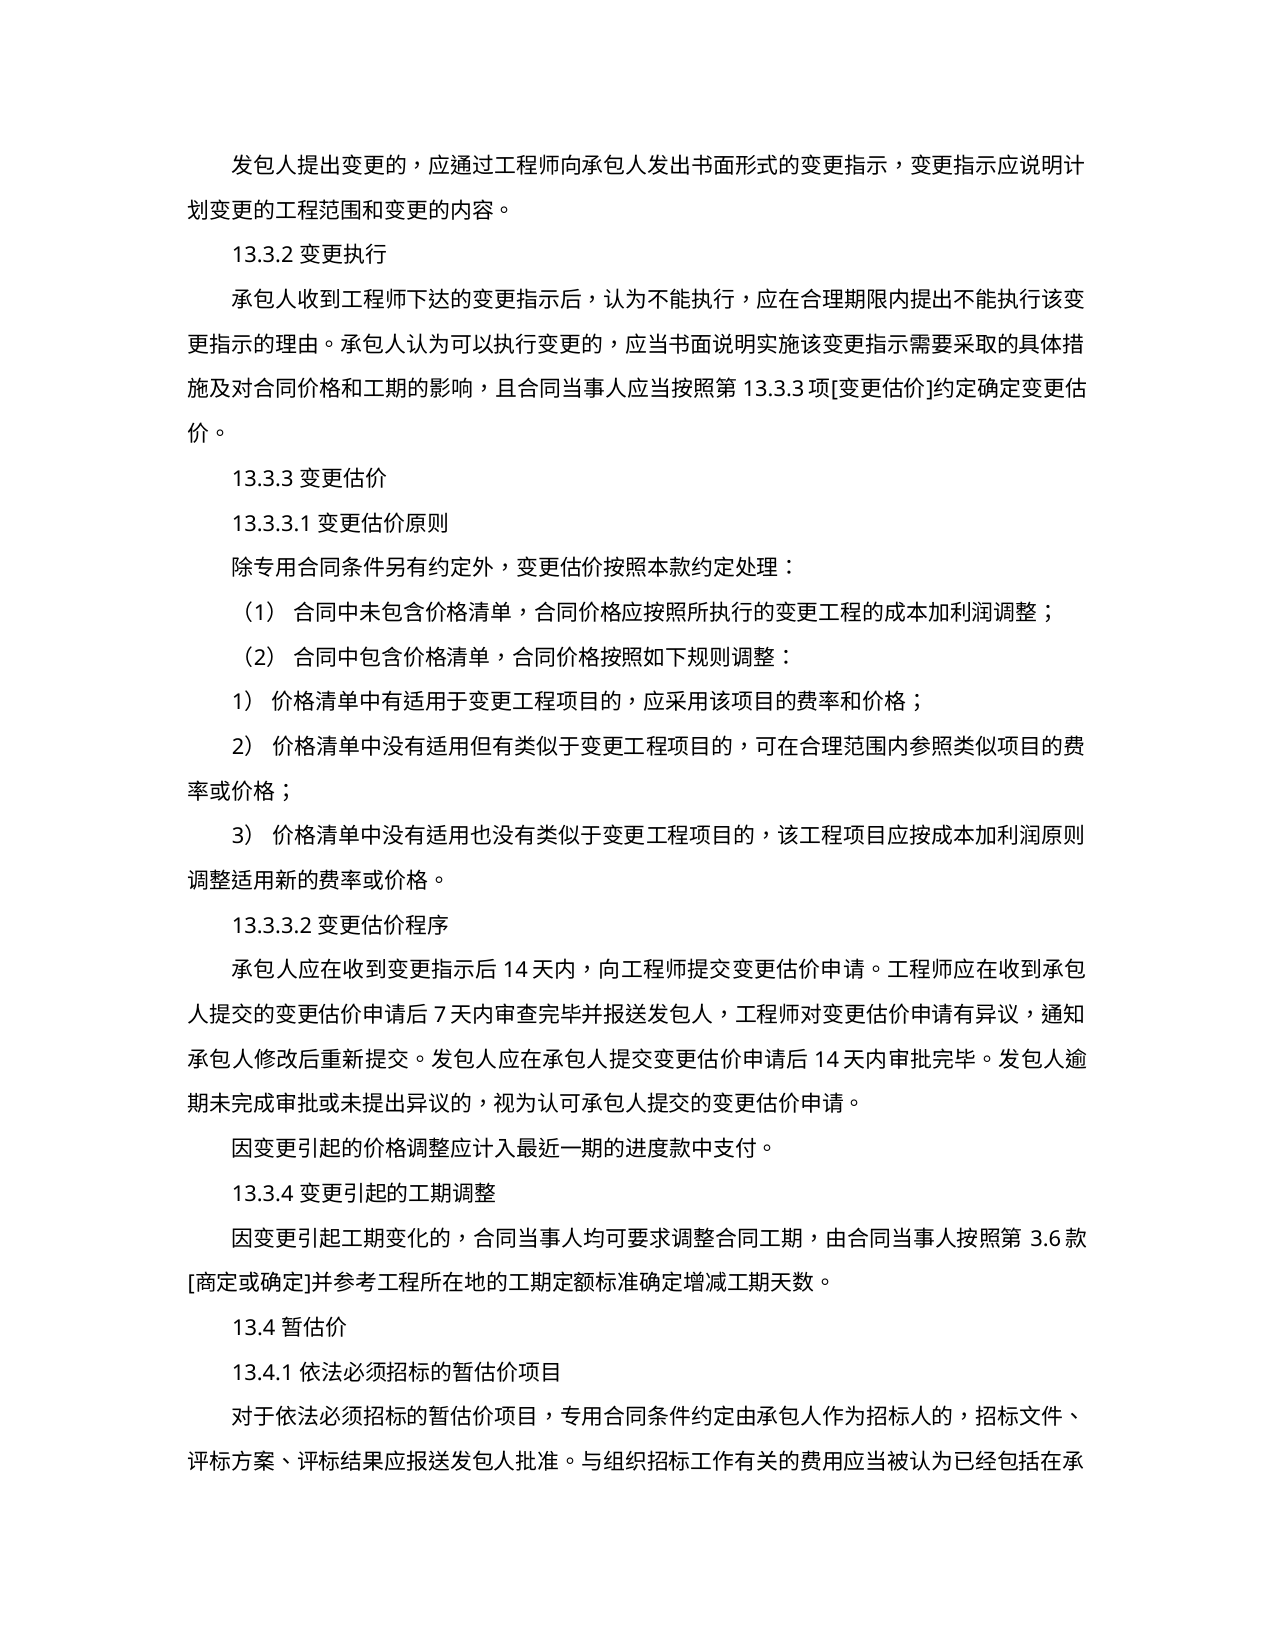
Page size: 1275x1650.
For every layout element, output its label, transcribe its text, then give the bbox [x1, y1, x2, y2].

text 1） 价格清单中有适用于变更工程项目的，应采用该项目的费率和价格； [187, 686, 1087, 716]
text 13.3.2 变更执行 [187, 239, 1087, 269]
text 因变更引起的价格调整应计入最近一期的进度款中支付。 [187, 1133, 1087, 1163]
text 13.3.3.2 变更估价程序 [187, 910, 1087, 939]
text 13.3.3.1 变更估价原则 [187, 507, 1087, 537]
text 承包人收到工程师下达的变更指示后，认为不能执行，应在合理期限内提出不能执行该变更指示的理由。承包人认为可以执行变更的，应当书面说明实施该变更指示需要采取的具体措施及对合同价格和工期的影响，且合同当事人应当按照第13.3.3项[变更估价]约定确定变更估价。 [187, 284, 1087, 448]
text 3） 价格清单中没有适用也没有类似于变更工程项目的，该工程项目应按成本加利润原则调整适用新的费率或价格。 [187, 820, 1087, 895]
text 承包人应在收到变更指示后14天内，向工程师提交变更估价申请。工程师应在收到承包人提交的变更估价申请后7天内审查完毕并报送发包人，工程师对变更估价申请有异议，通知承包人修改后重新提交。发包人应在承包人提交变更估价申请后14天内审批完毕。发包人逾期未完成审批或未提出异议的，视为认可承包人提交的变更估价申请。 [187, 954, 1087, 1118]
text 13.4 暂估价 [187, 1312, 1087, 1342]
text 发包人提出变更的，应通过工程师向承包人发出书面形式的变更指示，变更指示应说明计划变更的工程范围和变更的内容。 [187, 150, 1087, 224]
text 除专用合同条件另有约定外，变更估价按照本款约定处理： [187, 552, 1087, 582]
text 因变更引起工期变化的，合同当事人均可要求调整合同工期，由合同当事人按照第3.6款[商定或确定]并参考工程所在地的工期定额标准确定增减工期天数。 [187, 1222, 1087, 1297]
text 13.4.1 依法必须招标的暂估价项目 [187, 1357, 1087, 1386]
text 13.3.3 变更估价 [187, 463, 1087, 493]
text 13.3.4 变更引起的工期调整 [187, 1178, 1087, 1208]
text 2） 价格清单中没有适用但有类似于变更工程项目的，可在合理范围内参照类似项目的费率或价格； [187, 731, 1087, 805]
text （1） 合同中未包含价格清单，合同价格应按照所执行的变更工程的成本加利润调整； [187, 597, 1087, 627]
text （2） 合同中包含价格清单，合同价格按照如下规则调整： [187, 642, 1087, 671]
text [187, 1401, 1087, 1476]
